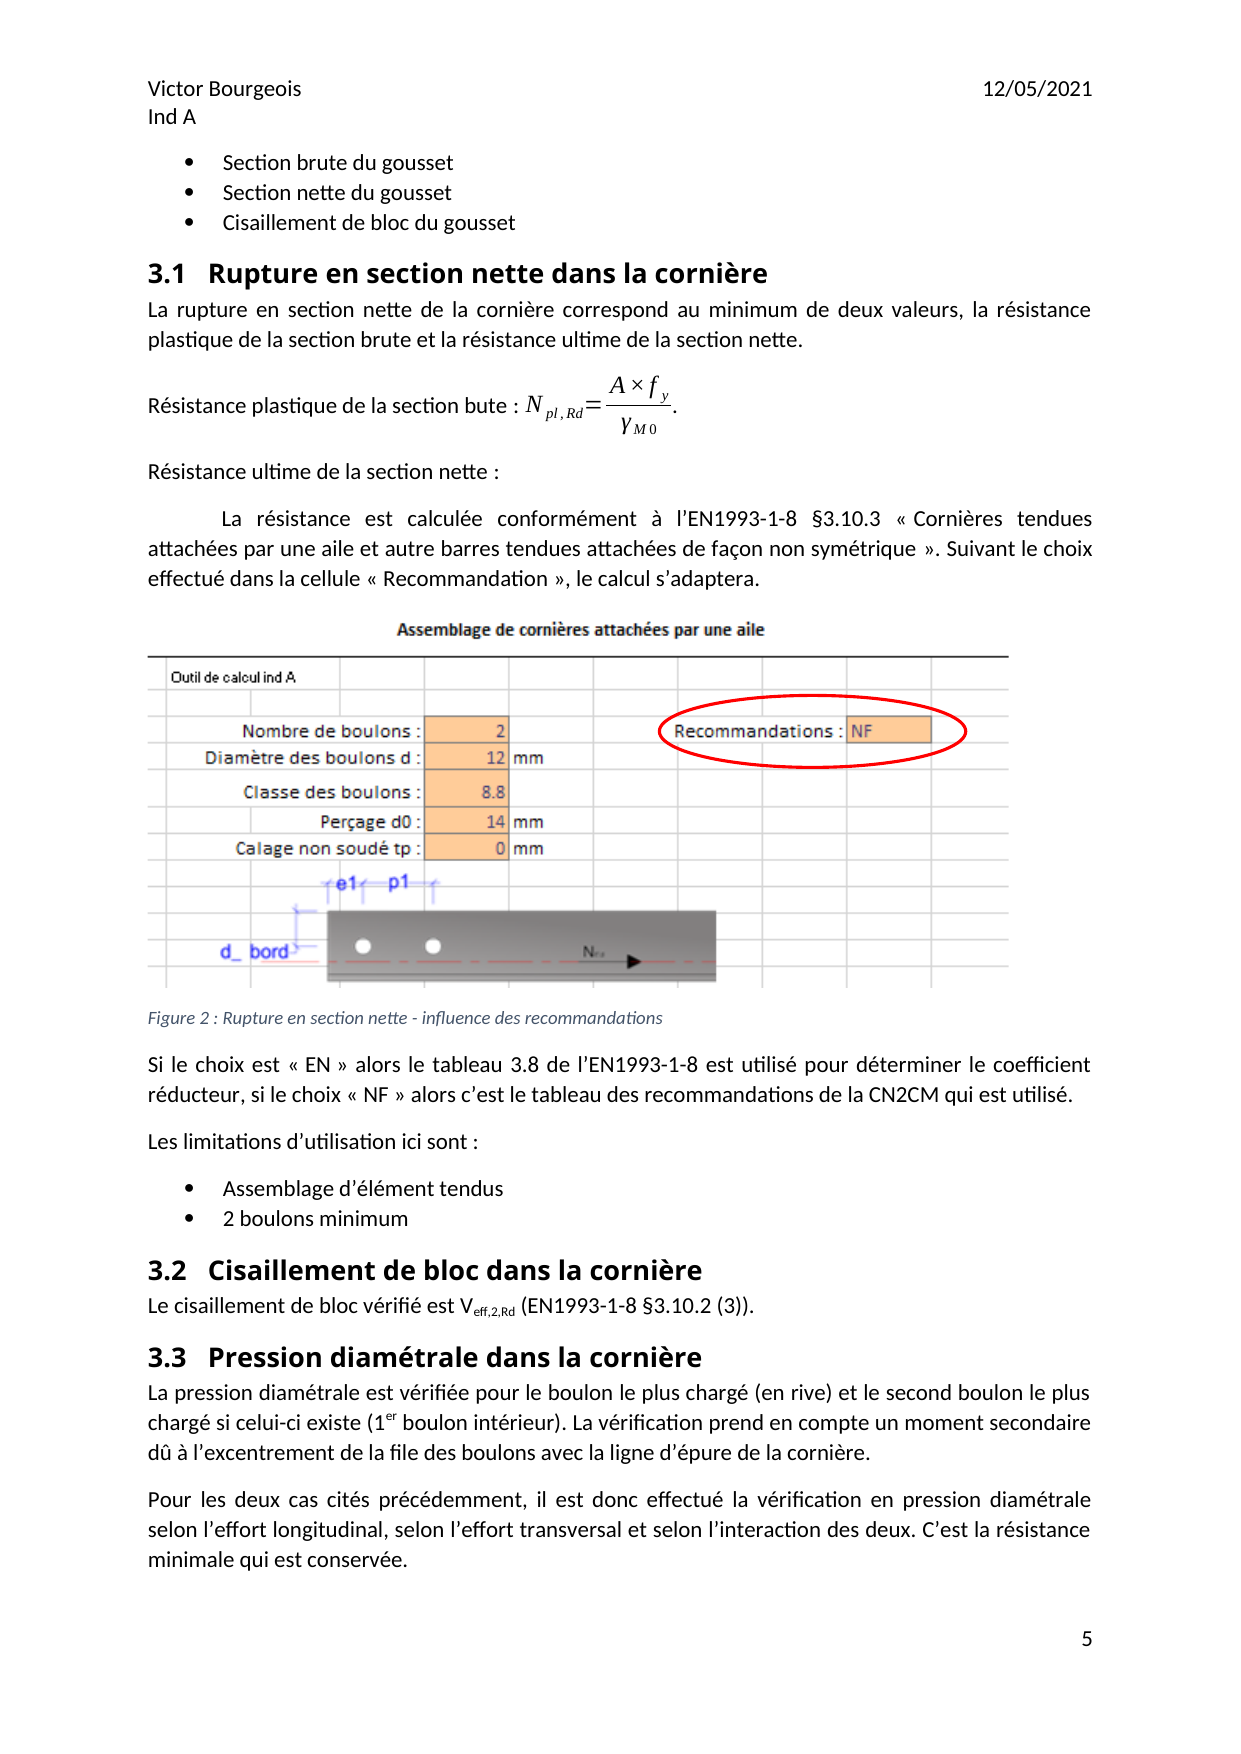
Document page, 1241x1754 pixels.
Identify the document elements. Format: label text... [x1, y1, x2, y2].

text La résistance est calculée conformément à l’EN1993-1-8 §3.10.3 « Cornières tendues attachées par une aile et autre barres tendues attachées de façon non symétrique ». Suivant le choix effectué dans la cellule « Recommandation », le calcul s’adaptera. [148, 504, 1093, 592]
subtitle Pression diamétrale dans la cornière [148, 1338, 1093, 1375]
list Cisaillement de bloc du gousset [185, 208, 1093, 236]
text Résistance ultime de la section nette : [148, 457, 1093, 485]
text La pression diamétrale est vérifiée pour le boulon le plus chargé (en rive) et le second boulon le plus chargé si celui-ci existe (1er boulon intérieur). La vérification prend en compte un moment secondaire dû à l’excentrement de la file des boulons avec la ligne d’épure de la cornière. [148, 1378, 1093, 1466]
list Section brute du gousset [185, 148, 1093, 176]
subtitle Cisaillement de bloc dans la cornière [148, 1251, 1093, 1288]
text Le cisaillement de bloc vérifié est Veff,2,Rd (EN1993-1-8 §3.10.2 (3)). [148, 1291, 1093, 1319]
list 2 boulons minimum [185, 1204, 1093, 1232]
subtitle Rupture en section nette dans la cornière [148, 255, 1093, 292]
text Les limitations d’utilisation ici sont : [148, 1127, 1093, 1155]
list Section nette du gousset [185, 178, 1093, 206]
text Pour les deux cas cités précédemment, il est donc effectué la vérification en pression diamétrale selon l’effort longitudinal, selon l’effort transversal et selon l’interaction des deux. C’est la résistance minimale qui est conservée. [148, 1485, 1093, 1573]
text Si le choix est « EN » alors le tableau 3.8 de l’EN1993-1-8 est utilisé pour déterminer le coefficient réducteur, si le choix « NF » alors c’est le tableau des recommandations de la CN2CM qui est utilisé. [148, 1050, 1093, 1108]
picture [147, 611, 1009, 988]
text Résistance plastique de la section bute : . [148, 372, 1093, 438]
list Assemblage d’élément tendus [185, 1174, 1093, 1202]
text La rupture en section nette de la cornière correspond au minimum de deux valeurs, la résistance plastique de la section brute et la résistance ultime de la section nette. [148, 295, 1093, 353]
